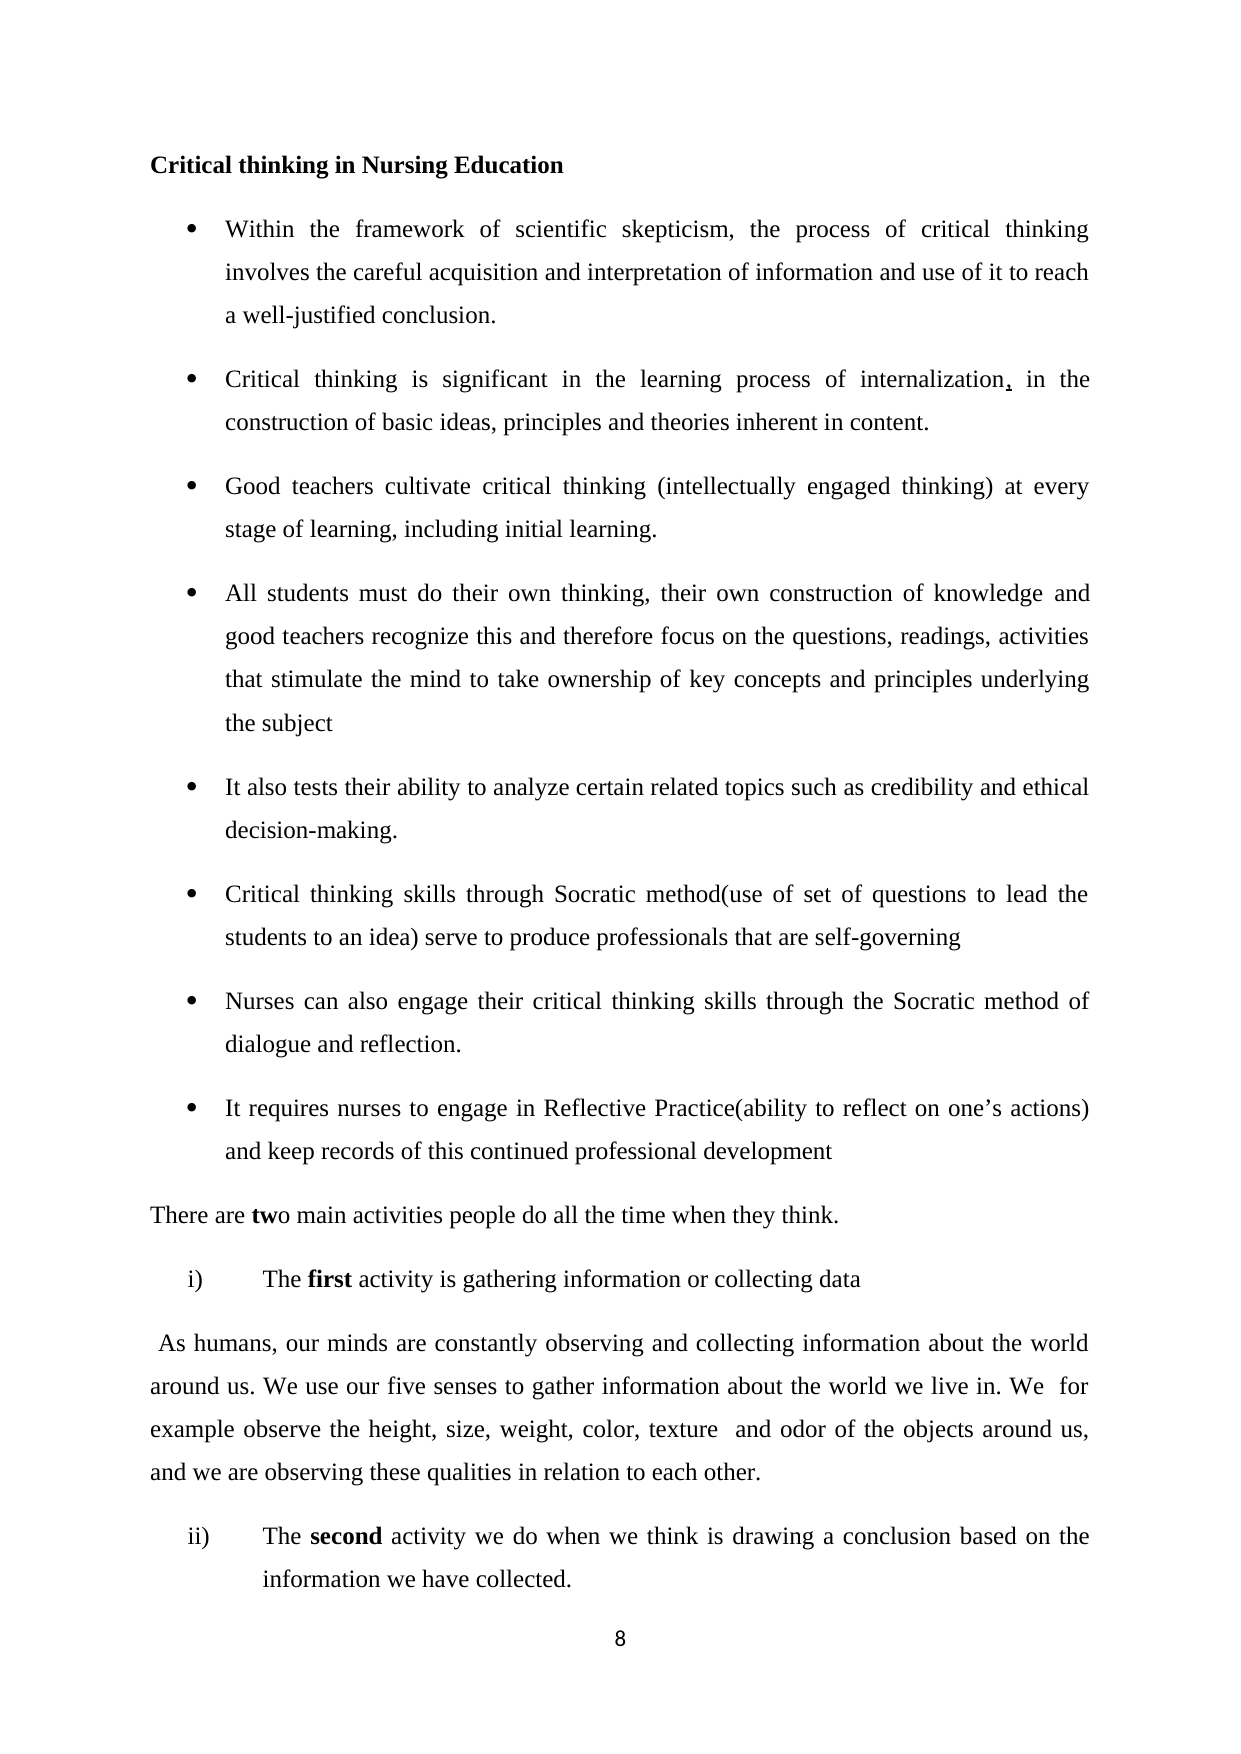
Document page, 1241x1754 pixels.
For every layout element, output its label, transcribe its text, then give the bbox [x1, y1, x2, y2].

list The second activity we do when we think is drawing a conclusion based on the information we have collected. [187, 1521, 1090, 1593]
list Critical thinking is significant in the learning process of internalization, in the construction of basic ideas, principles and theories inherent in content. [187, 364, 1090, 436]
list All students must do their own thinking, their own construction of knowledge and good teachers recognize this and therefore focus on the questions, readings, activities that stimulate the mind to take ownership of key concepts and principles underlying the subject [187, 578, 1090, 736]
list It also tests their ability to analyze certain related topics such as credibility and ethical decision-making. [187, 772, 1090, 843]
text There are two main activities people do all the time when they think. [150, 1200, 1090, 1229]
list Critical thinking skills through Socratic method(use of set of questions to lead the students to an idea) serve to produce professionals that are self-governing [187, 879, 1090, 951]
text As humans, our minds are constantly observing and collecting information about the world around us. We use our five senses to gather information about the world we live in. We for example observe the height, size, weight, color, texture and odor of the objects around us, and we are observing these qualities in relation to each other. [150, 1328, 1090, 1486]
list Nurses can also engage their critical thinking skills through the Socratic method of dialogue and reflection. [187, 986, 1090, 1058]
list Within the framework of scientific skepticism, the process of critical thinking involves the careful acquisition and interpretation of information and use of it to reach a well-justified conclusion. [187, 214, 1090, 329]
list It requires nurses to engage in Reflective Practice(ability to reflect on one’s actions) and keep records of this continued professional development [187, 1093, 1090, 1165]
text Critical thinking in Nursing Education [150, 150, 1090, 179]
list The first activity is gathering information or collecting data [187, 1264, 1090, 1293]
list Good teachers cultivate critical thinking (intellectually engaged thinking) at every stage of learning, including initial learning. [187, 471, 1090, 543]
